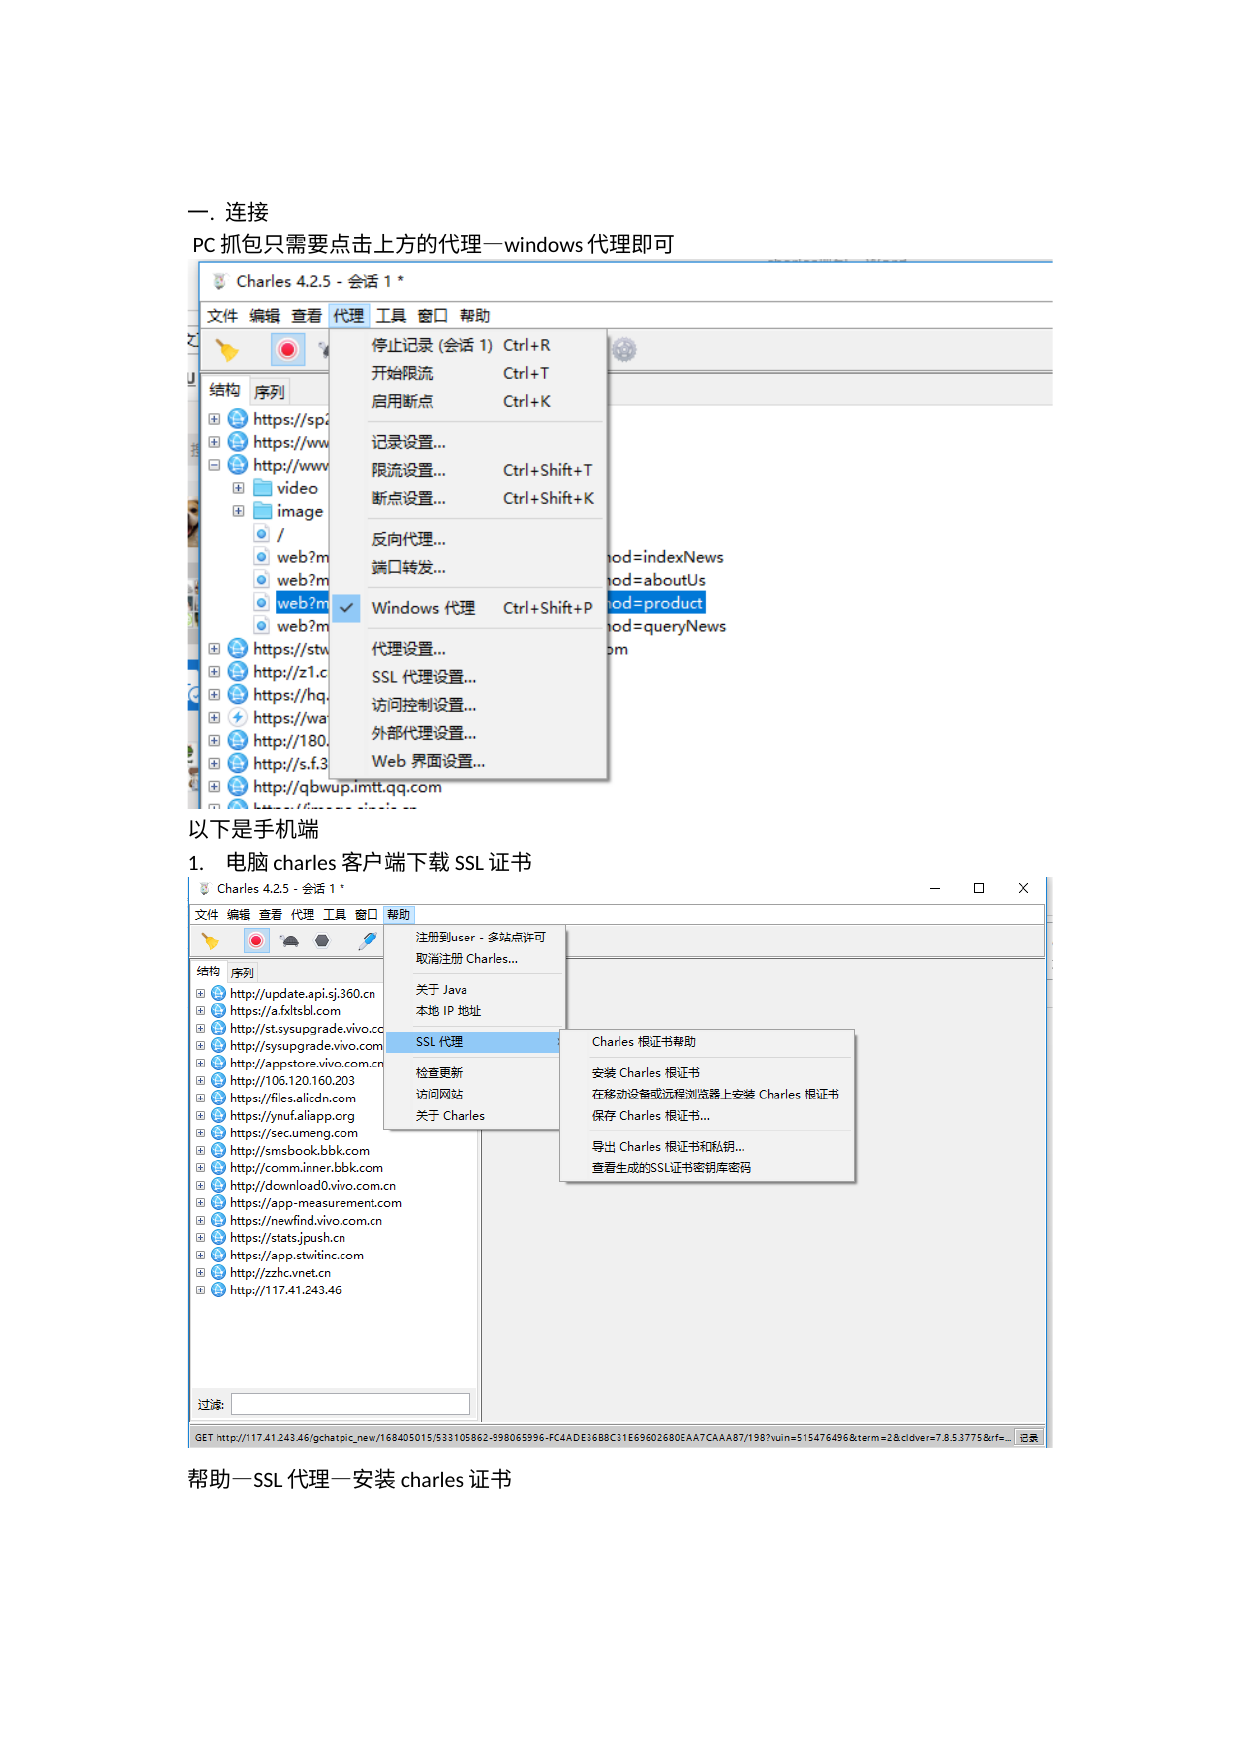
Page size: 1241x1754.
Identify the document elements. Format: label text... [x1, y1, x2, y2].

text PC抓包只需要点击上方的代理—windows代理即可 [187, 227, 1053, 259]
list 电脑charles客户端下载SSL证书 [187, 844, 1053, 877]
text 帮助—SSL代理—安装charles证书 [187, 1462, 1053, 1494]
list 连接 [187, 194, 1053, 227]
text 以下是手机端 [187, 812, 1053, 844]
picture [187, 877, 1053, 1448]
picture [187, 259, 1053, 809]
